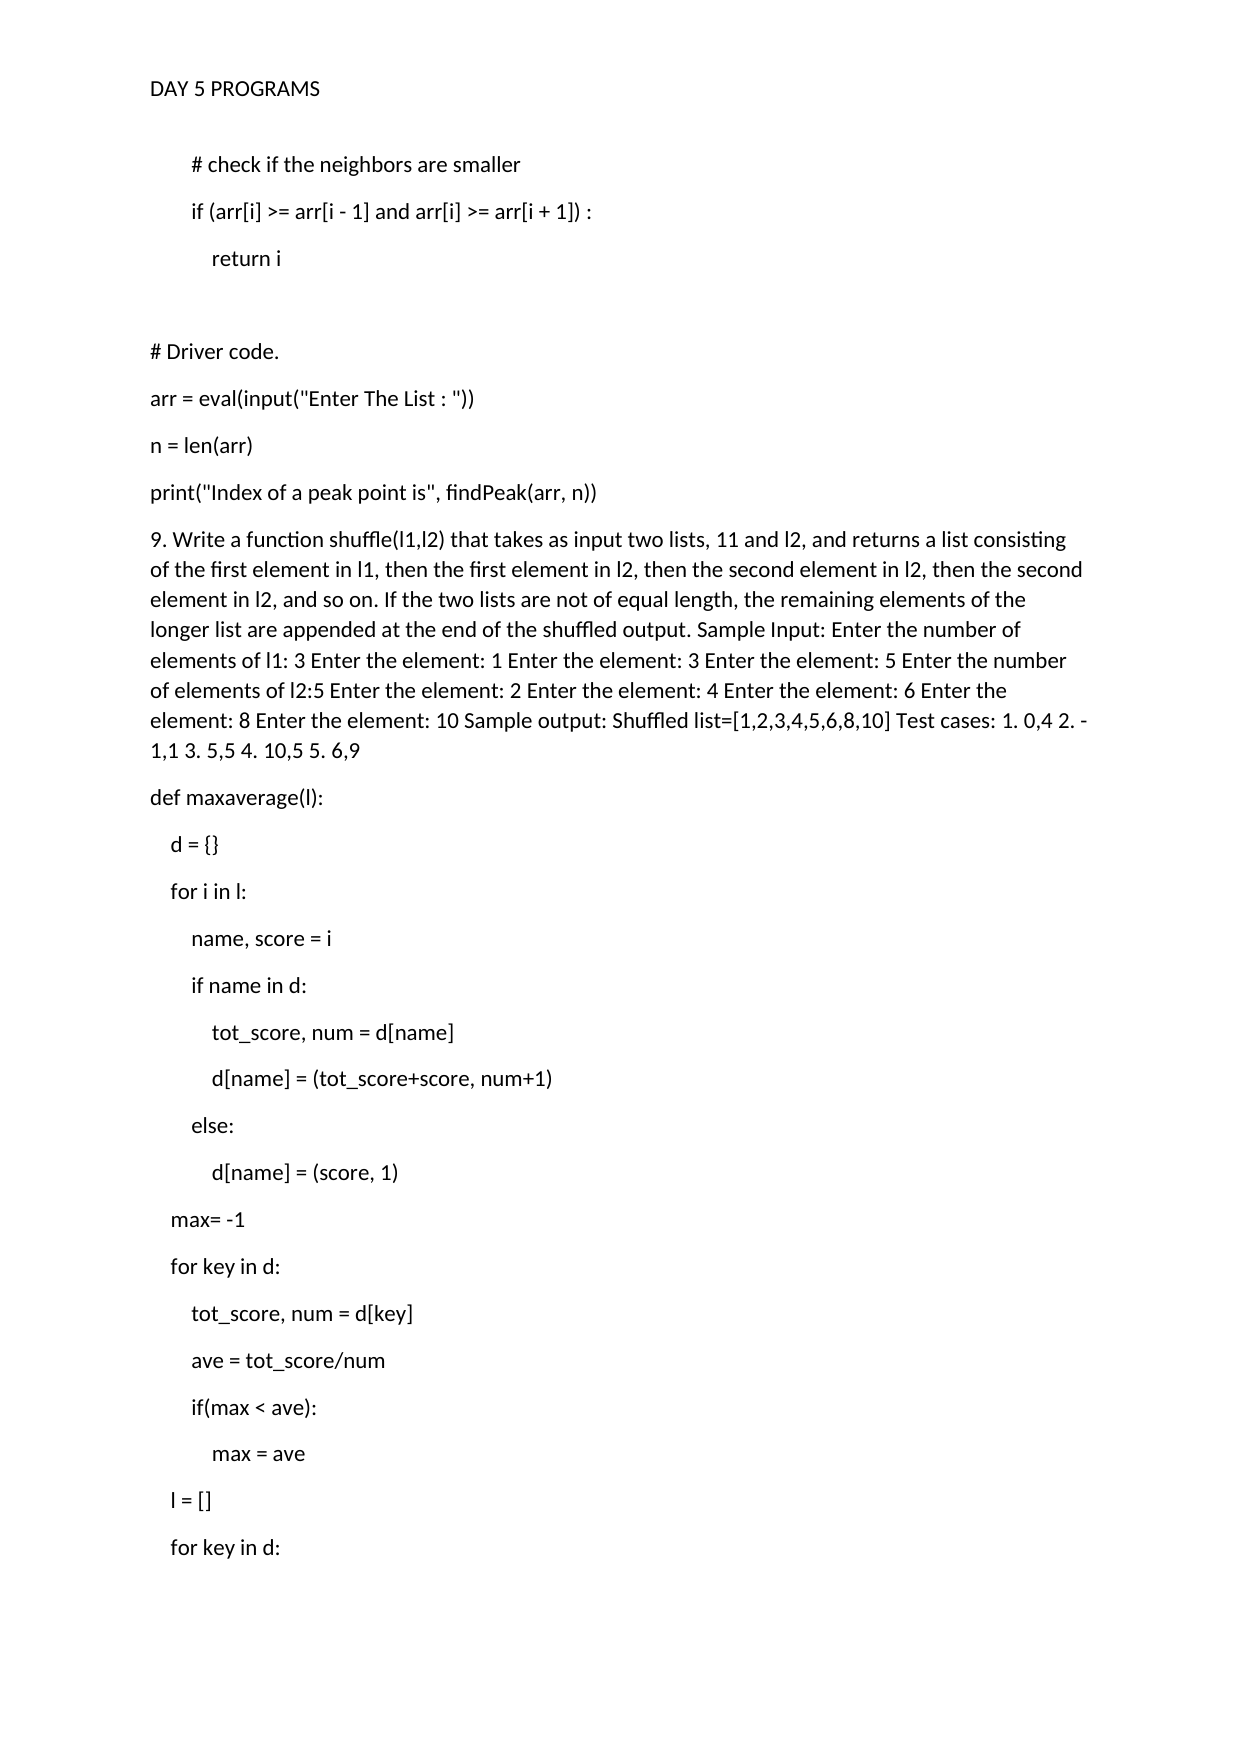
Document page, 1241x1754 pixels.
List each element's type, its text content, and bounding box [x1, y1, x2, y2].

text max= -1 [150, 1205, 1090, 1233]
text print("Index of a peak point is", findPeak(arr, n)) [150, 478, 1090, 506]
text max = ave [150, 1439, 1090, 1468]
text if name in d: [150, 971, 1090, 999]
text ave = tot_score/num [150, 1346, 1090, 1374]
text def maxaverage(l): [150, 783, 1090, 811]
text # check if the neighbors are smaller [150, 150, 1090, 178]
text tot_score, num = d[key] [150, 1299, 1090, 1327]
text d[name] = (tot_score+score, num+1) [150, 1064, 1090, 1093]
text for key in d: [150, 1533, 1090, 1561]
text if(max < ave): [150, 1393, 1090, 1421]
text d = {} [150, 830, 1090, 858]
text n = len(arr) [150, 431, 1090, 459]
text 9. Write a function shuffle(l1,l2) that takes as input two lists, 11 and l2, and returns a list consisting of the first element in l1, then the first element in l2, then the second element in l2, then the second element in l2, and so on. If the two lists are not of equal length, the remaining elements of the longer list are appended at the end of the shuffled output. Sample Input: Enter the number of elements of l1: 3 Enter the element: 1 Enter the element: 3 Enter the element: 5 Enter the number of elements of l2:5 Enter the element: 2 Enter the element: 4 Enter the element: 6 Enter the element: 8 Enter the element: 10 Sample output: Shuffled list=[1,2,3,4,5,6,8,10] Test cases: 1. 0,4 2. -1,1 3. 5,5 4. 10,5 5. 6,9 [150, 525, 1090, 764]
text # Driver code. [150, 337, 1090, 366]
text tot_score, num = d[name] [150, 1018, 1090, 1046]
text arr = eval(input("Enter The List : ")) [150, 384, 1090, 412]
text for key in d: [150, 1252, 1090, 1280]
text d[name] = (score, 1) [150, 1158, 1090, 1186]
text if (arr[i] >= arr[i - 1] and arr[i] >= arr[i + 1]) : [150, 197, 1090, 225]
text for i in l: [150, 877, 1090, 905]
text name, score = i [150, 924, 1090, 952]
text else: [150, 1111, 1090, 1139]
text l = [] [150, 1486, 1090, 1514]
text return i [150, 244, 1090, 272]
